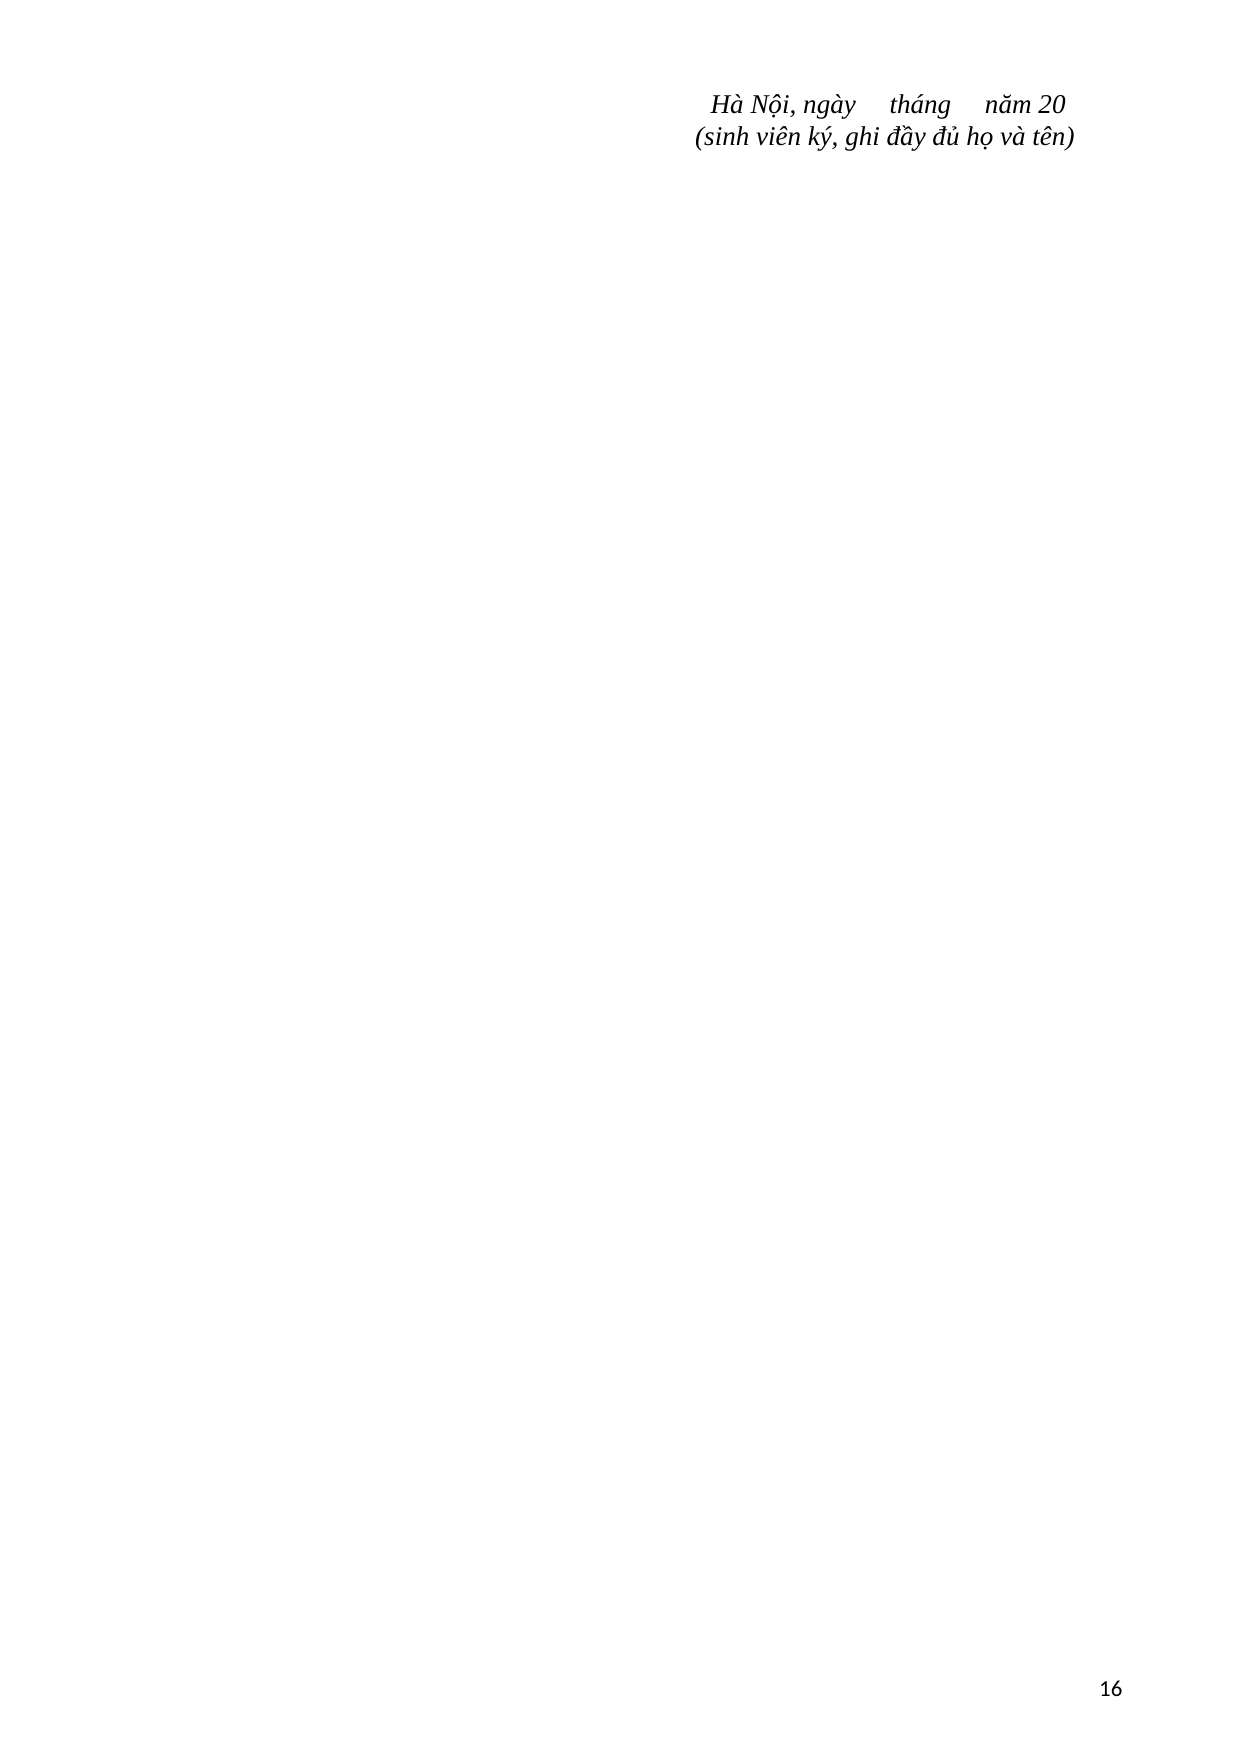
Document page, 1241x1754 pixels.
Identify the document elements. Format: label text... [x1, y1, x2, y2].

text (sinh viên ký, ghi đầy đủ họ và tên) [177, 120, 1122, 151]
text Hà Nội, ngày tháng năm 20 [177, 89, 1122, 120]
